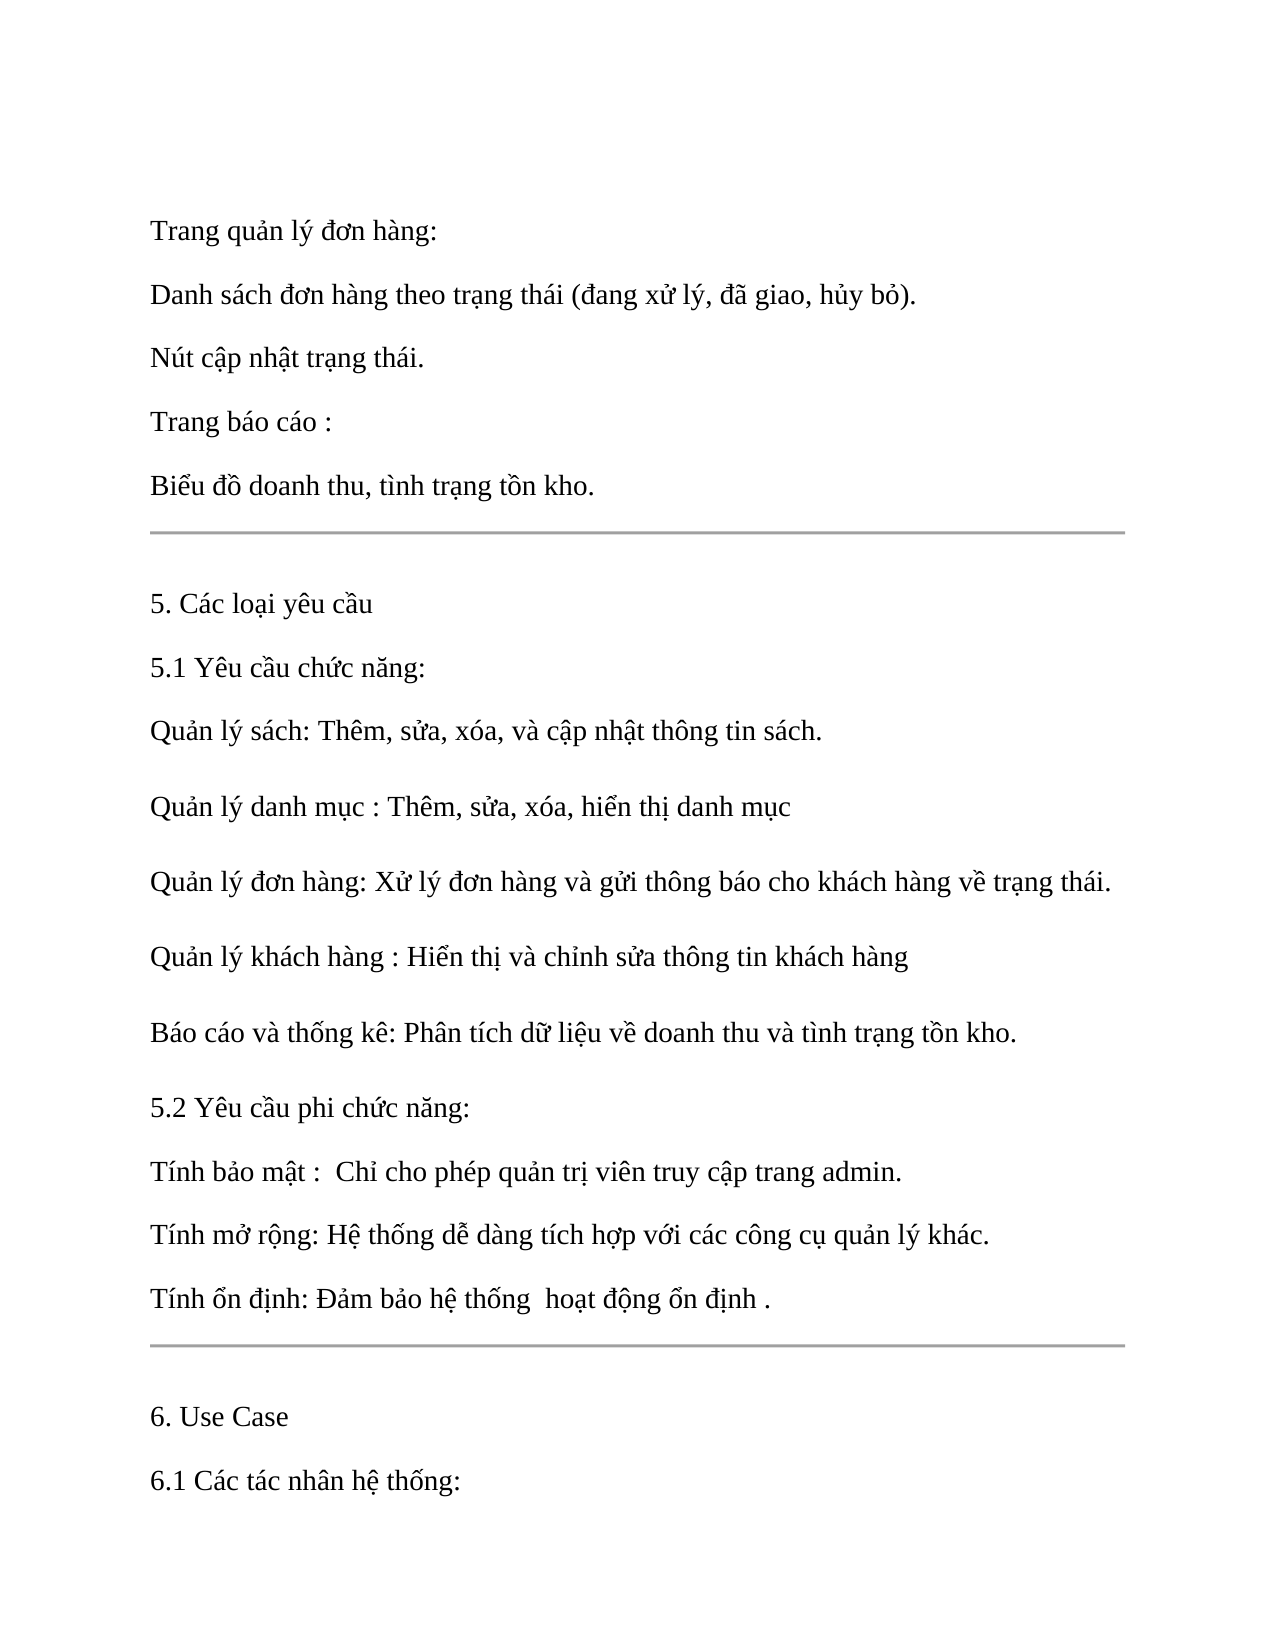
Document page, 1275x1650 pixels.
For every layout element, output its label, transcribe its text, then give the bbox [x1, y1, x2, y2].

text 5.2 Yêu cầu phi chức năng: [150, 1090, 1125, 1124]
text Danh sách đơn hàng theo trạng thái (đang xử lý, đã giao, hủy bỏ). [150, 277, 1125, 311]
text Tính ổn định: Đảm bảo hệ thống hoạt động ổn định . [150, 1281, 1125, 1314]
text Báo cáo và thống kê: Phân tích dữ liệu về doanh thu và tình trạng tồn kho. [150, 1015, 1125, 1048]
text Nút cập nhật trạng thái. [150, 341, 1125, 374]
text 5.1 Yêu cầu chức năng: [150, 650, 1125, 683]
text 5. Các loại yêu cầu [150, 586, 1125, 620]
text 6. Use Case [150, 1399, 1125, 1433]
text Quản lý danh mục : Thêm, sửa, xóa, hiển thị danh mục [150, 789, 1125, 822]
text Trang báo cáo : [150, 404, 1125, 438]
text Quản lý sách: Thêm, sửa, xóa, và cập nhật thông tin sách. [150, 713, 1125, 747]
text 6.1 Các tác nhân hệ thống: [150, 1463, 1125, 1497]
text Biểu đồ doanh thu, tình trạng tồn kho. [150, 468, 1125, 501]
text Tính bảo mật : Chỉ cho phép quản trị viên truy cập trang admin. [150, 1154, 1125, 1187]
text Quản lý khách hàng : Hiển thị và chỉnh sửa thông tin khách hàng [150, 939, 1125, 973]
text Trang quản lý đơn hàng: [150, 213, 1125, 247]
text Quản lý đơn hàng: Xử lý đơn hàng và gửi thông báo cho khách hàng về trạng thái. [150, 864, 1125, 898]
text Tính mở rộng: Hệ thống dễ dàng tích hợp với các công cụ quản lý khác. [150, 1217, 1125, 1251]
